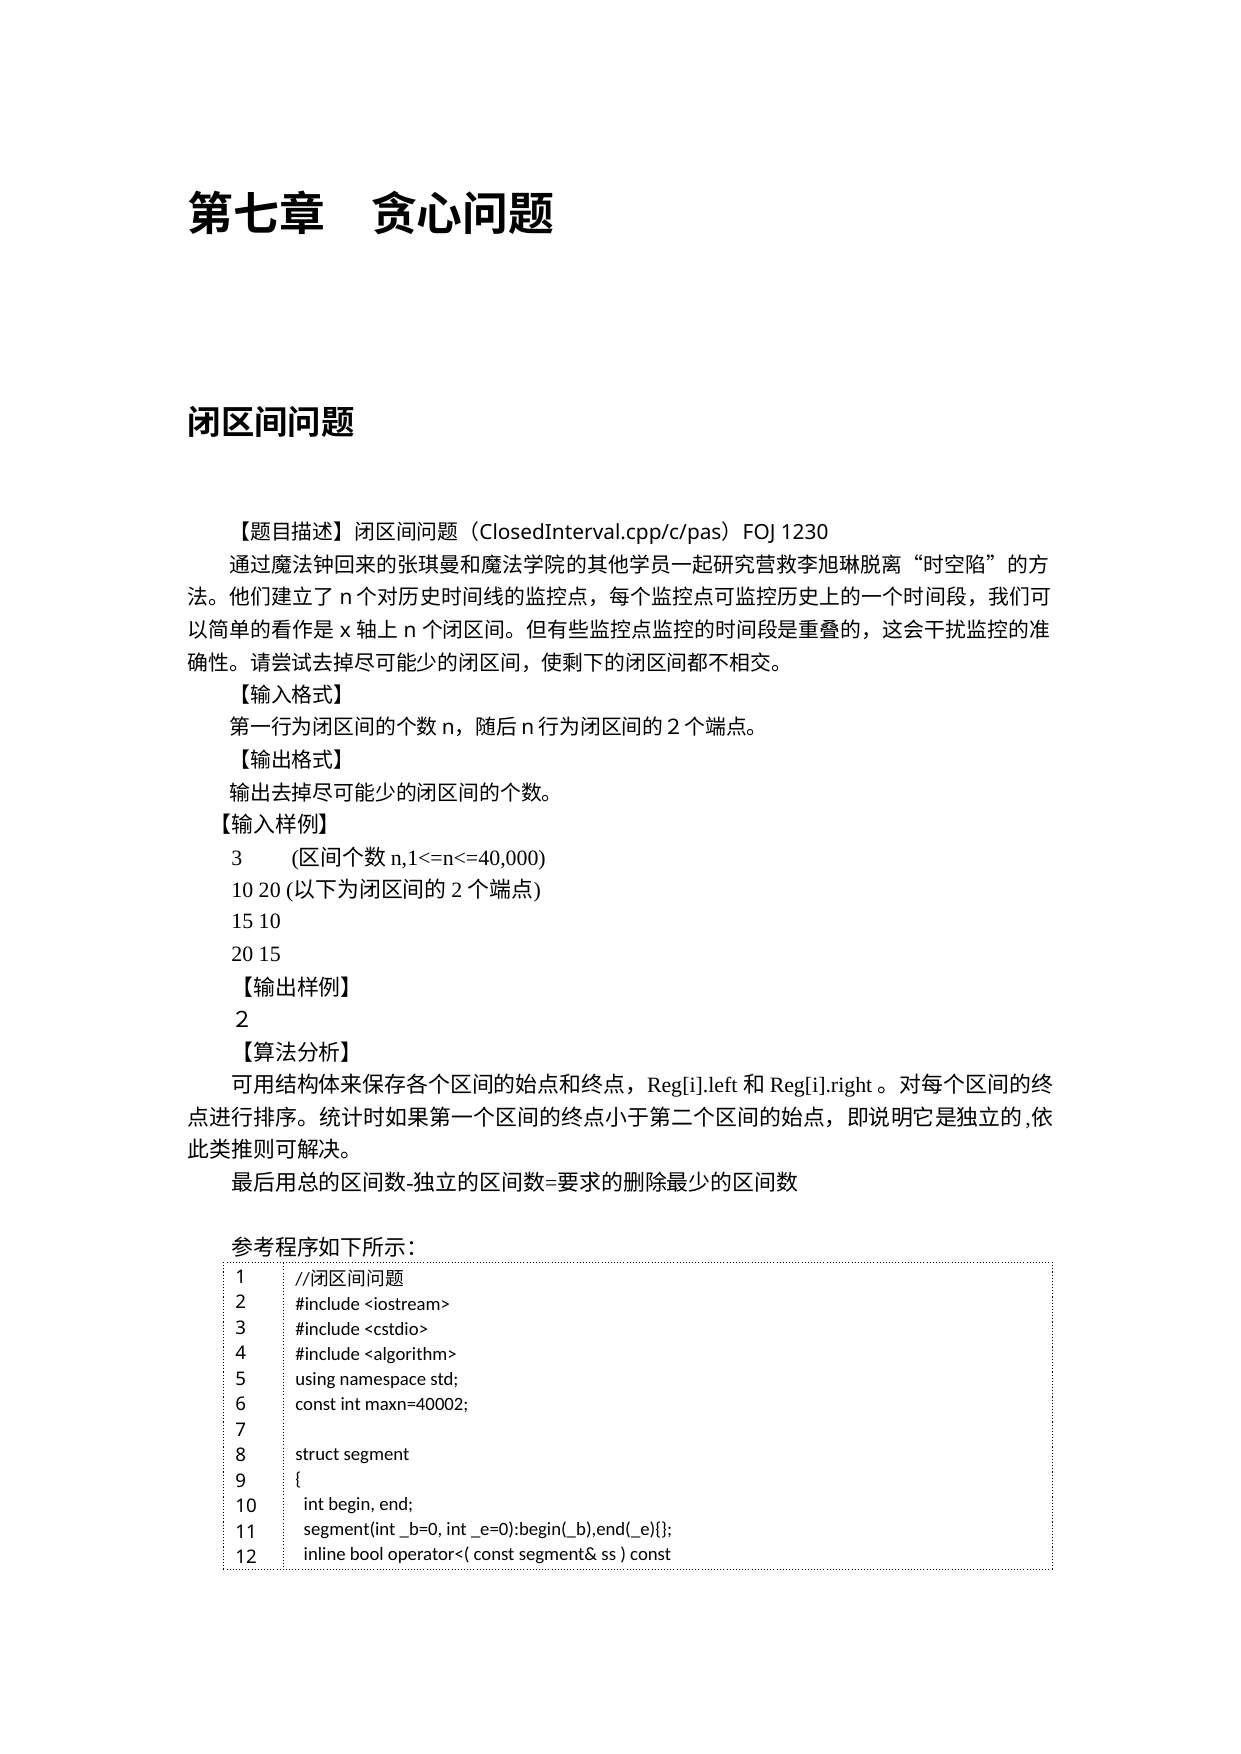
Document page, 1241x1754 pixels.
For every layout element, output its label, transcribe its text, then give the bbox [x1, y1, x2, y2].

text 参考程序如下所示： [187, 1229, 1053, 1262]
text 最后用总的区间数-独立的区间数=要求的删除最少的区间数 [187, 1164, 1053, 1197]
text 通过魔法钟回来的张琪曼和魔法学院的其他学员一起研究营救李旭琳脱离“时空陷”的方法。他们建立了n个对历史时间线的监控点，每个监控点可监控历史上的一个时间段，我们可以简单的看作是 x 轴上 n 个闭区间。但有些监控点监控的时间段是重叠的，这会干扰监控的准确性。请尝试去掉尽可能少的闭区间，使剩下的闭区间都不相交。 [187, 547, 1053, 677]
text 可用结构体来保存各个区间的始点和终点，Reg[i].left 和 Reg[i].right 。对每个区间的终点进行排序。统计时如果第一个区间的终点小于第二个区间的始点，即说明它是独立的,依此类推则可解决。 [187, 1067, 1053, 1164]
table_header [224, 1262, 284, 1569]
text 15 10 [187, 904, 1053, 937]
text 【输出样例】 [187, 969, 1053, 1002]
text 20 15 [187, 937, 1053, 969]
text 【输入格式】 [187, 677, 1053, 709]
text 第一行为闭区间的个数n，随后n行为闭区间的２个端点。 [187, 709, 1053, 742]
text 输出去掉尽可能少的闭区间的个数。 [187, 774, 1053, 807]
text 【题目描述】闭区间问题（ClosedInterval.cpp/c/pas）FOJ 1230 [187, 514, 1053, 547]
text 【输出格式】 [187, 742, 1053, 774]
text 10 20 (以下为闭区间的 2 个端点) [187, 872, 1053, 904]
subtitle 第七章 贪心问题 [187, 162, 1053, 259]
text 【输入样例】 [187, 807, 1053, 839]
text ２ [187, 1002, 1053, 1034]
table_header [284, 1262, 1053, 1569]
text 【算法分析】 [187, 1034, 1053, 1067]
subtitle 闭区间问题 [187, 387, 1053, 452]
text 3 (区间个数n,1<=n<=40,000) [187, 839, 1053, 872]
